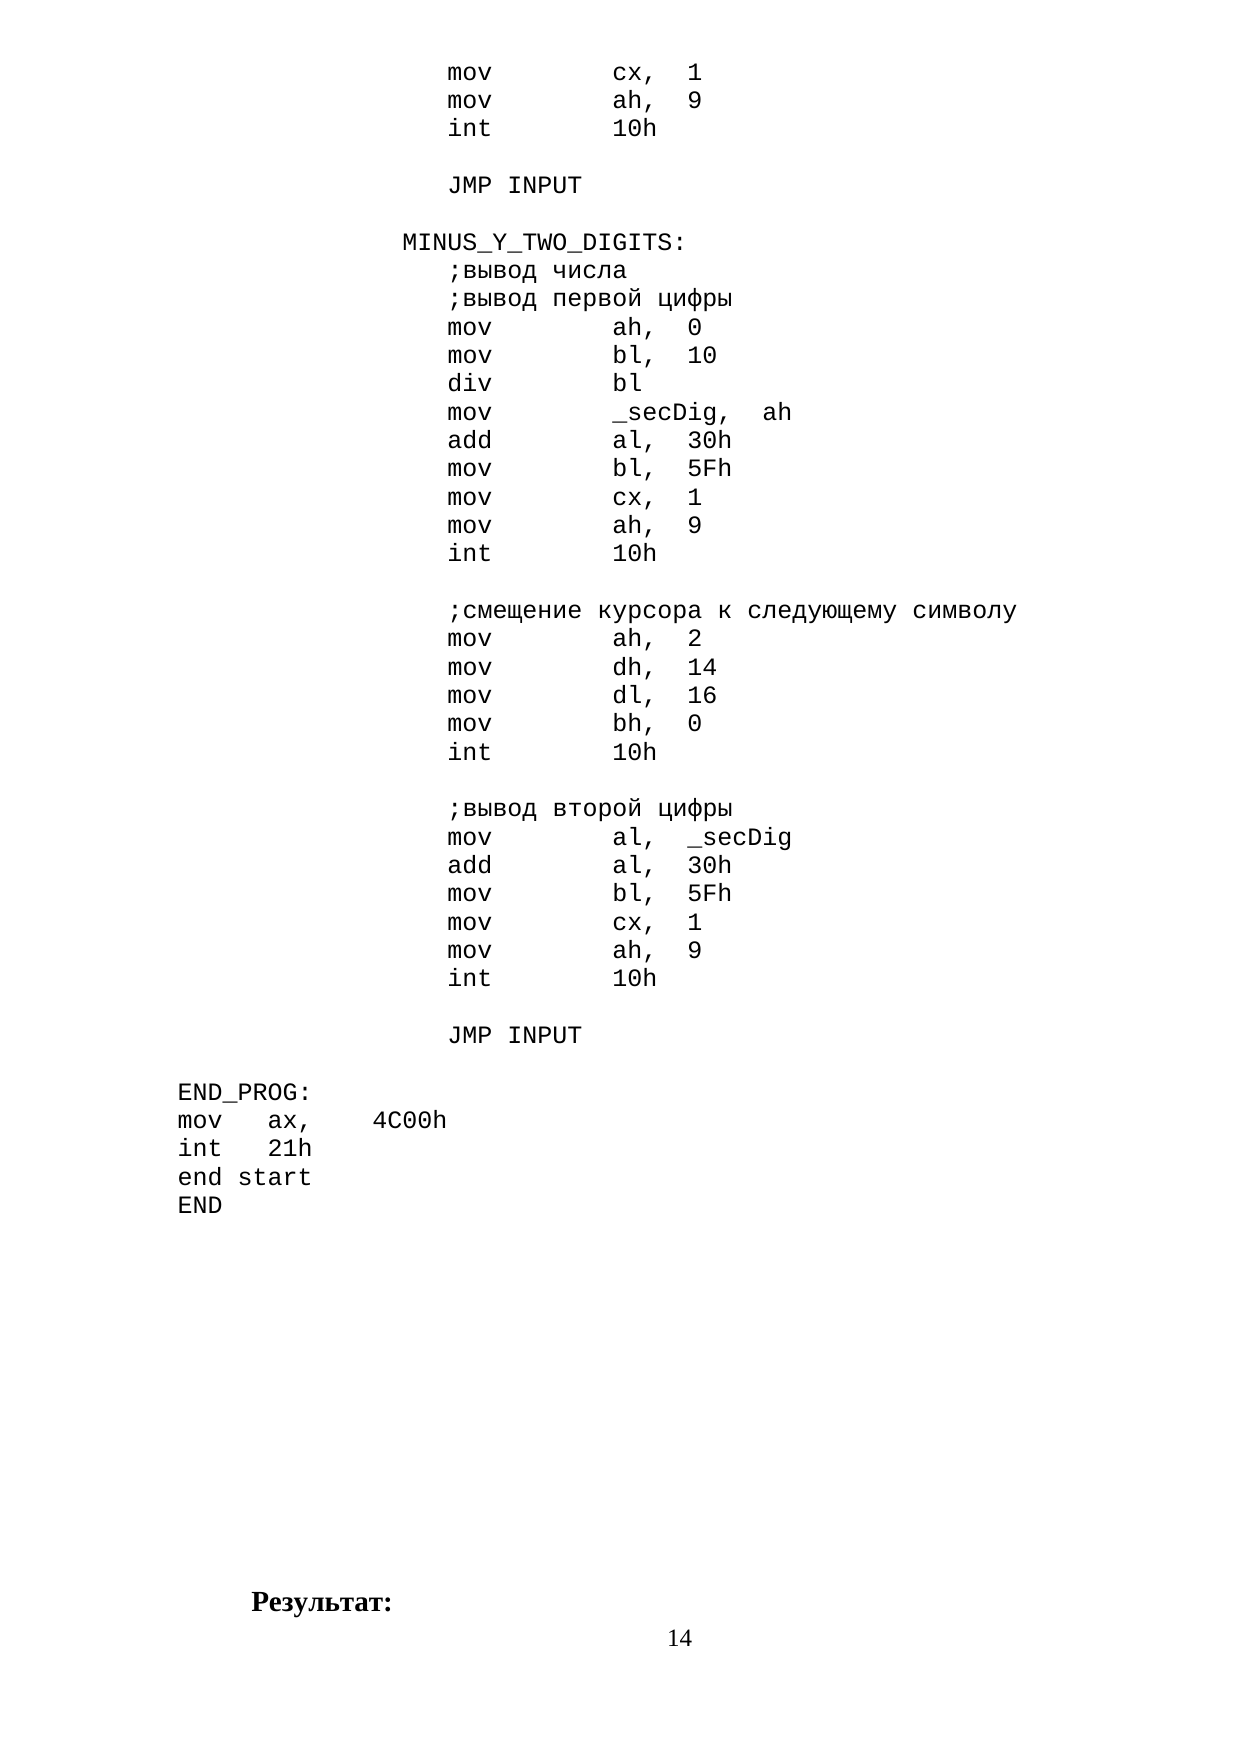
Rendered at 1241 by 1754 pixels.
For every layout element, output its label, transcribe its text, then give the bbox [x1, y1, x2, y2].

text add al, 30h [177, 427, 1181, 456]
text int 10h [177, 966, 1181, 994]
text mov dh, 14 [177, 654, 1181, 682]
text mov dl, 16 [177, 682, 1181, 711]
text mov bl, 5Fh [177, 456, 1181, 484]
text add al, 30h [177, 852, 1181, 881]
text END [177, 1192, 1181, 1221]
text END_PROG: [177, 1079, 1181, 1107]
text div bl [177, 371, 1181, 399]
text ;смещение курсора к следующему символу [177, 597, 1181, 626]
text mov cx, 1 [177, 909, 1181, 937]
text ;вывод второй цифры [177, 796, 1181, 824]
text int 10h [177, 739, 1181, 767]
text mov ah, 9 [177, 512, 1181, 541]
text int 10h [177, 541, 1181, 569]
text mov bl, 10 [177, 342, 1181, 371]
text mov cx, 1 [177, 59, 1181, 87]
text mov al, _secDig [177, 824, 1181, 852]
text mov ah, 9 [177, 937, 1181, 966]
text mov ah, 9 [177, 87, 1181, 116]
text mov cx, 1 [177, 484, 1181, 512]
text mov ax, 4C00h [177, 1107, 1181, 1136]
text Результат: [177, 1584, 1181, 1618]
text int 21h [177, 1136, 1181, 1164]
text mov bh, 0 [177, 711, 1181, 739]
text JMP INPUT [177, 1022, 1181, 1051]
text mov ah, 2 [177, 626, 1181, 654]
text mov bl, 5Fh [177, 881, 1181, 909]
text MINUS_Y_TWO_DIGITS: [177, 229, 1181, 257]
text int 10h [177, 116, 1181, 144]
text mov ah, 0 [177, 314, 1181, 342]
text end start [177, 1164, 1181, 1192]
text mov _secDig, ah [177, 399, 1181, 427]
text ;вывод первой цифры [177, 286, 1181, 314]
text JMP INPUT [177, 172, 1181, 201]
text ;вывод числа [177, 257, 1181, 286]
